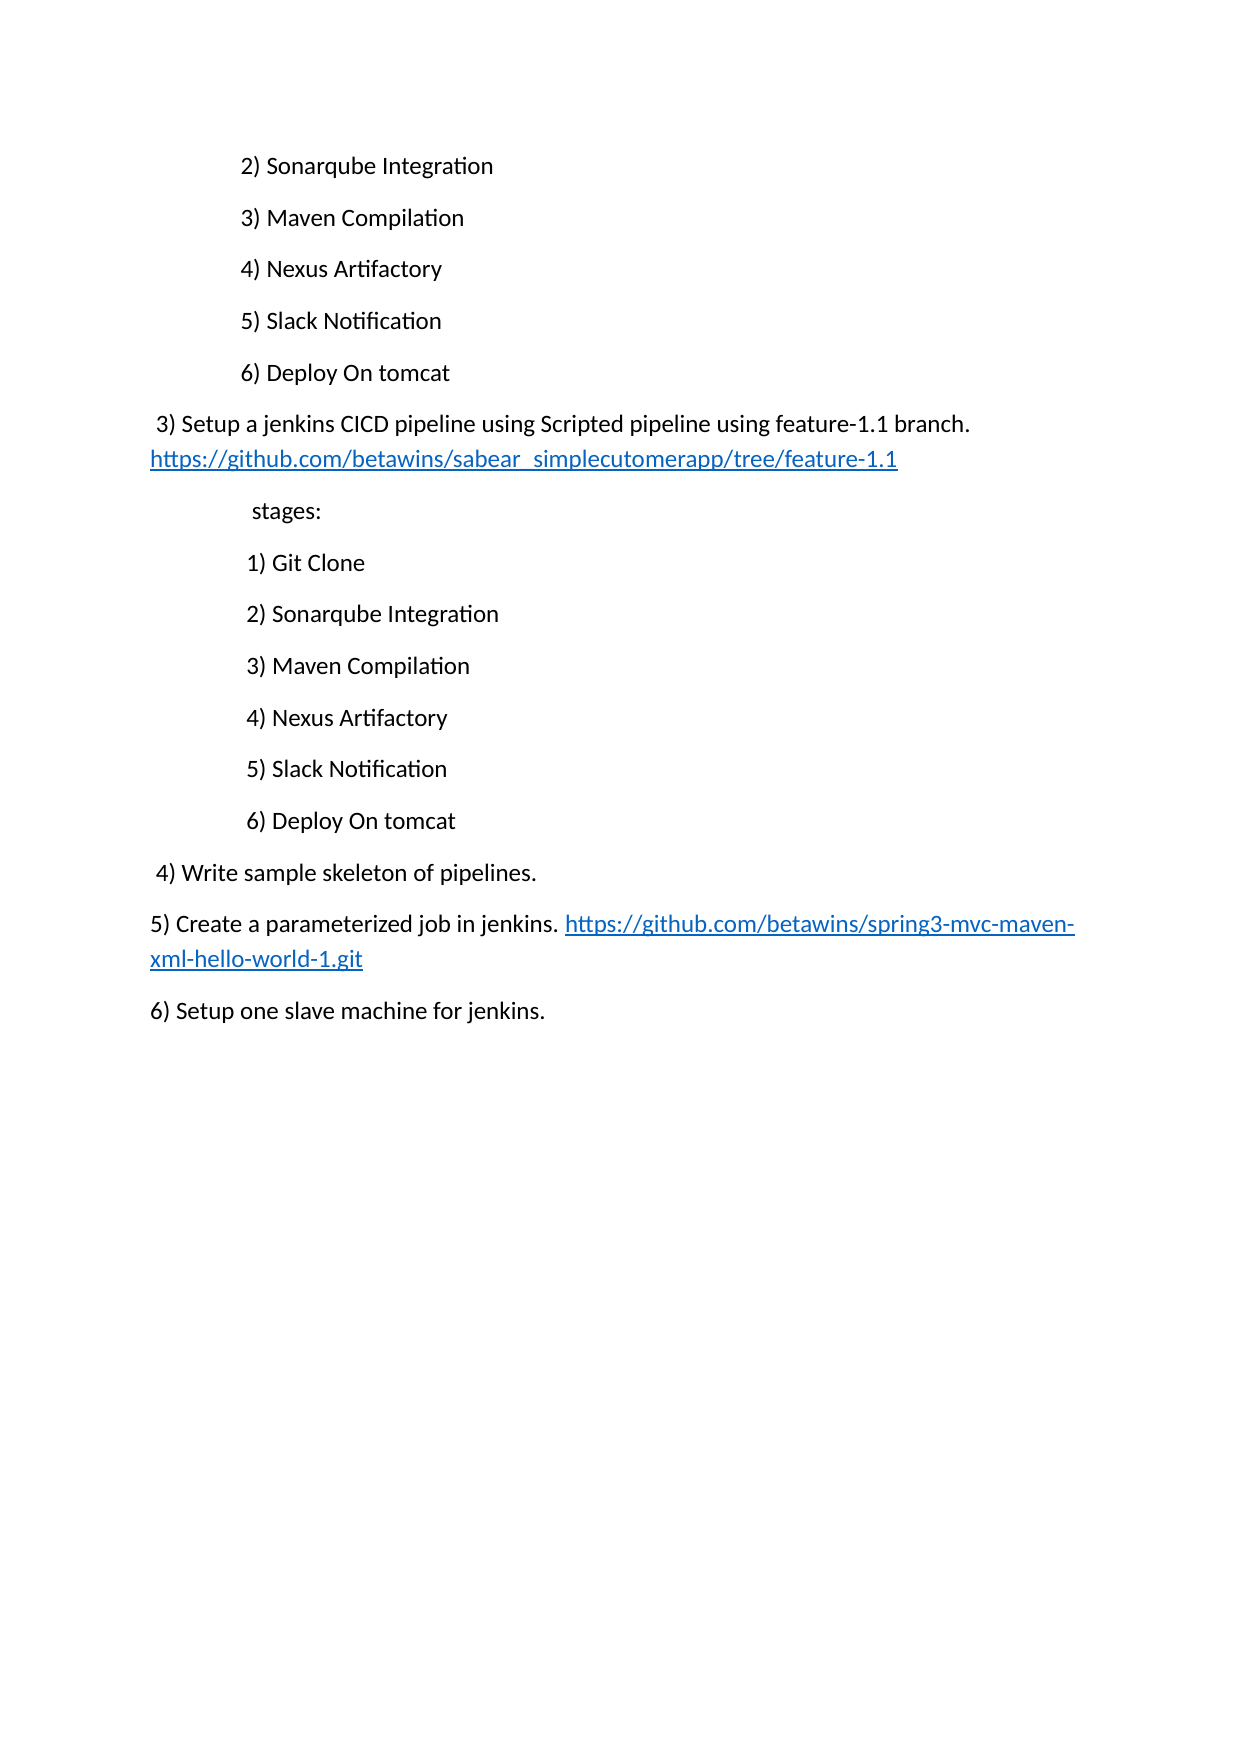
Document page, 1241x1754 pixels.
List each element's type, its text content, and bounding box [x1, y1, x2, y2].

text 4) Write sample skeleton of pipelines. [150, 857, 1090, 887]
text 6) Deploy On tomcat [150, 357, 1090, 387]
text 3) Maven Compilation [150, 650, 1090, 681]
text 5) Slack Notification [150, 753, 1090, 784]
text 3) Setup a jenkins CICD pipeline using Scripted pipeline using feature-1.1 branch. https://github.com/betawins/sabear_simplecutomerapp/tree/feature-1.1 [150, 408, 1090, 474]
text 6) Setup one slave machine for jenkins. [150, 995, 1090, 1026]
text 2) Sonarqube Integration [150, 598, 1090, 629]
text stages: [150, 495, 1090, 526]
text 6) Deploy On tomcat [150, 805, 1090, 836]
text 4) Nexus Artifactory [150, 253, 1090, 284]
text 4) Nexus Artifactory [150, 702, 1090, 732]
text 2) Sonarqube Integration [150, 150, 1090, 181]
text 5) Slack Notification [150, 305, 1090, 336]
text 3) Maven Compilation [150, 202, 1090, 232]
text 5) Create a parameterized job in jenkins. https://github.com/betawins/spring3-mvc-maven-xml-hello-world-1.git [150, 908, 1090, 974]
text 1) Git Clone [150, 547, 1090, 577]
